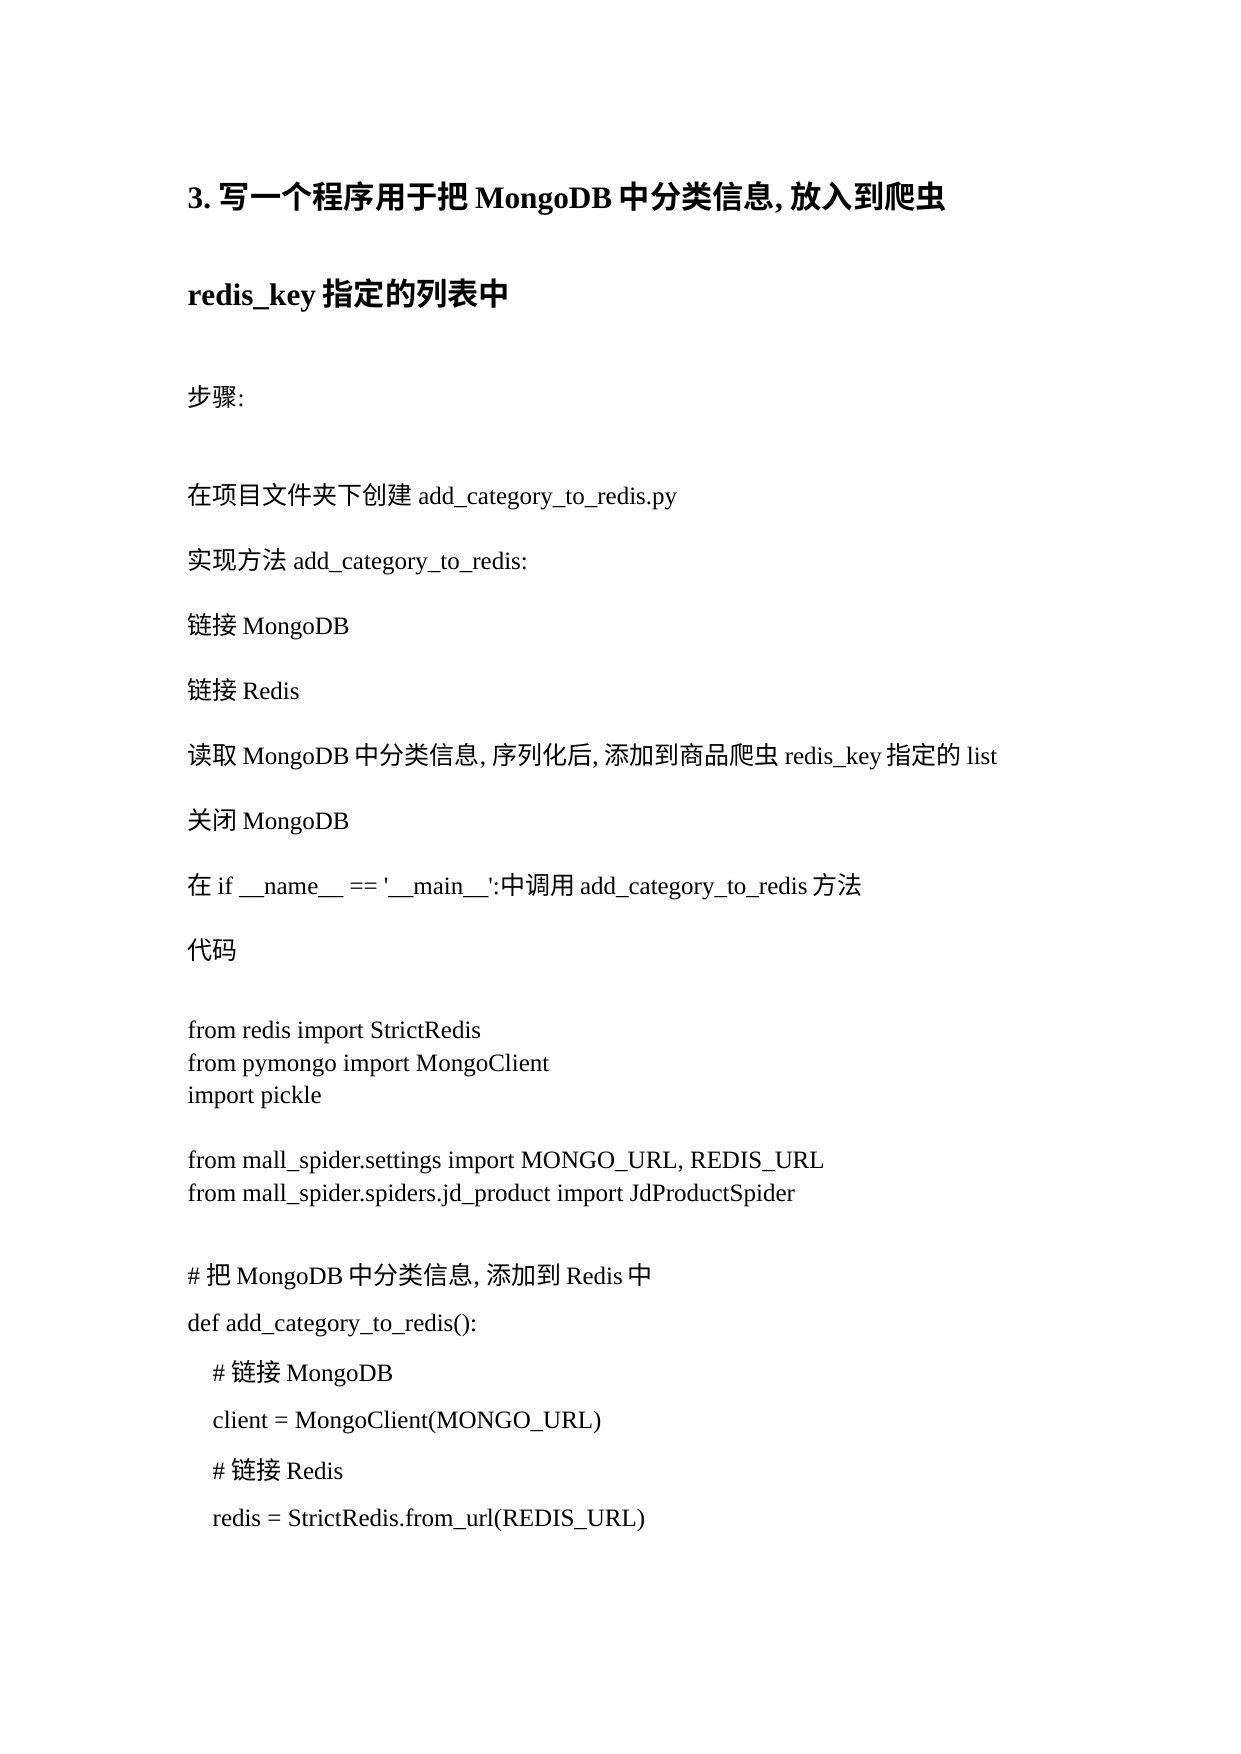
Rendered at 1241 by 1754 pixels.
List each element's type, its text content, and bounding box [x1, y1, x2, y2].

text 代码 [187, 916, 1053, 981]
text # 把MongoDB中分类信息, 添加到Redis中 [187, 1241, 1053, 1306]
text 链接Redis [187, 656, 1053, 721]
text from mall_spider.settings import MONGO_URL, REDIS_URL [187, 1143, 1053, 1176]
text from mall_spider.spiders.jd_product import JdProductSpider [187, 1176, 1053, 1208]
text def add_category_to_redis(): [187, 1306, 1053, 1338]
text 读取MongoDB中分类信息, 序列化后, 添加到商品爬虫redis_key指定的list [187, 721, 1053, 786]
text import pickle [187, 1078, 1053, 1111]
text 链接MongoDB [187, 591, 1053, 656]
text 步骤: [187, 363, 1053, 428]
text 关闭MongoDB [187, 786, 1053, 851]
text 在if __name__ == '__main__':中调用add_category_to_redis方法 [187, 851, 1053, 916]
text from redis import StrictRedis [187, 1013, 1053, 1046]
text redis = StrictRedis.from_url(REDIS_URL) [187, 1501, 1053, 1533]
text # 链接Redis [187, 1436, 1053, 1501]
subtitle 3. 写一个程序用于把MongoDB中分类信息, 放入到爬虫redis_key指定的列表中 [187, 162, 1053, 324]
text client = MongoClient(MONGO_URL) [187, 1403, 1053, 1436]
text from pymongo import MongoClient [187, 1046, 1053, 1078]
text 在项目文件夹下创建 add_category_to_redis.py [187, 461, 1053, 526]
text # 链接MongoDB [187, 1338, 1053, 1403]
text 实现方法 add_category_to_redis: [187, 526, 1053, 591]
